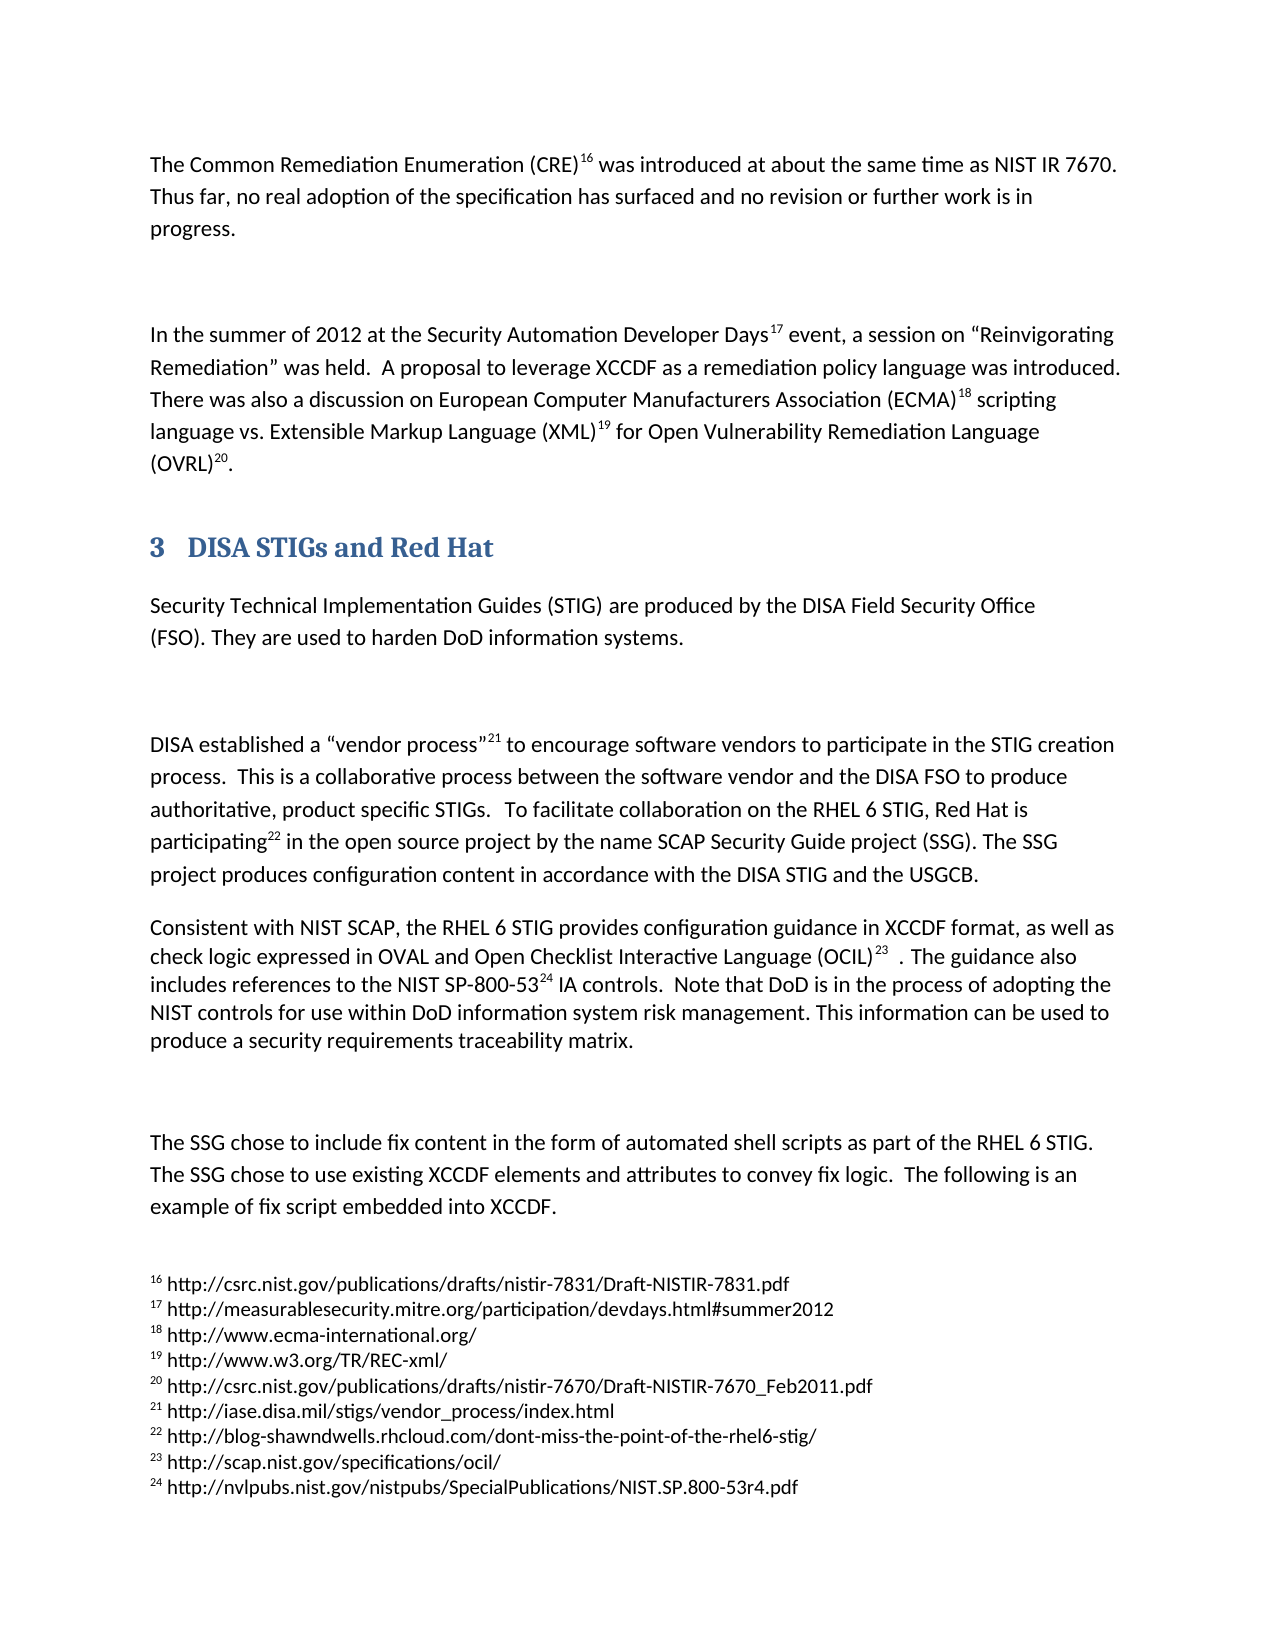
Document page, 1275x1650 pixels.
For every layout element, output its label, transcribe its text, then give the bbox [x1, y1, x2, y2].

text Consistent with NIST SCAP, the RHEL 6 STIG provides configuration guidance in XCCDF format, as well as check logic expressed in OVAL and Open Checklist Interactive Language (OCIL) . The guidance also includes references to the NIST SP-800-53 IA controls. Note that DoD is in the process of adopting the NIST controls for use within DoD information system risk management. This information can be used to produce a security requirements traceability matrix. [150, 913, 1125, 1054]
text In the summer of 2012 at the Security Automation Developer Days event, a session on “Reinvigorating Remediation” was held. A proposal to leverage XCCDF as a remediation policy language was introduced. There was also a discussion on European Computer Manufacturers Association (ECMA) scripting language vs. Extensible Markup Language (XML) for Open Vulnerability Remediation Language (OVRL). [150, 320, 1125, 477]
text Security Technical Implementation Guides (STIG) are produced by the DISA Field Security Office (FSO). They are used to harden DoD information systems. [150, 591, 1125, 651]
text The SSG chose to include fix content in the form of automated shell scripts as part of the RHEL 6 STIG. The SSG chose to use existing XCCDF elements and attributes to convey fix logic. The following is an example of fix script embedded into XCCDF. [150, 1128, 1125, 1220]
text DISA established a “vendor process” to encourage software vendors to participate in the STIG creation process. This is a collaborative process between the software vendor and the DISA FSO to produce authoritative, product specific STIGs. To facilitate collaboration on the RHEL 6 STIG, Red Hat is participating in the open source project by the name SCAP Security Guide project (SSG). The SSG project produces configuration content in accordance with the DISA STIG and the USGCB. [150, 730, 1125, 888]
text The Common Remediation Enumeration (CRE) was introduced at about the same time as NIST IR 7670. Thus far, no real adoption of the specification has surfaced and no revision or further work is in progress. [150, 150, 1125, 242]
subtitle DISA STIGs and Red Hat [150, 531, 1125, 565]
